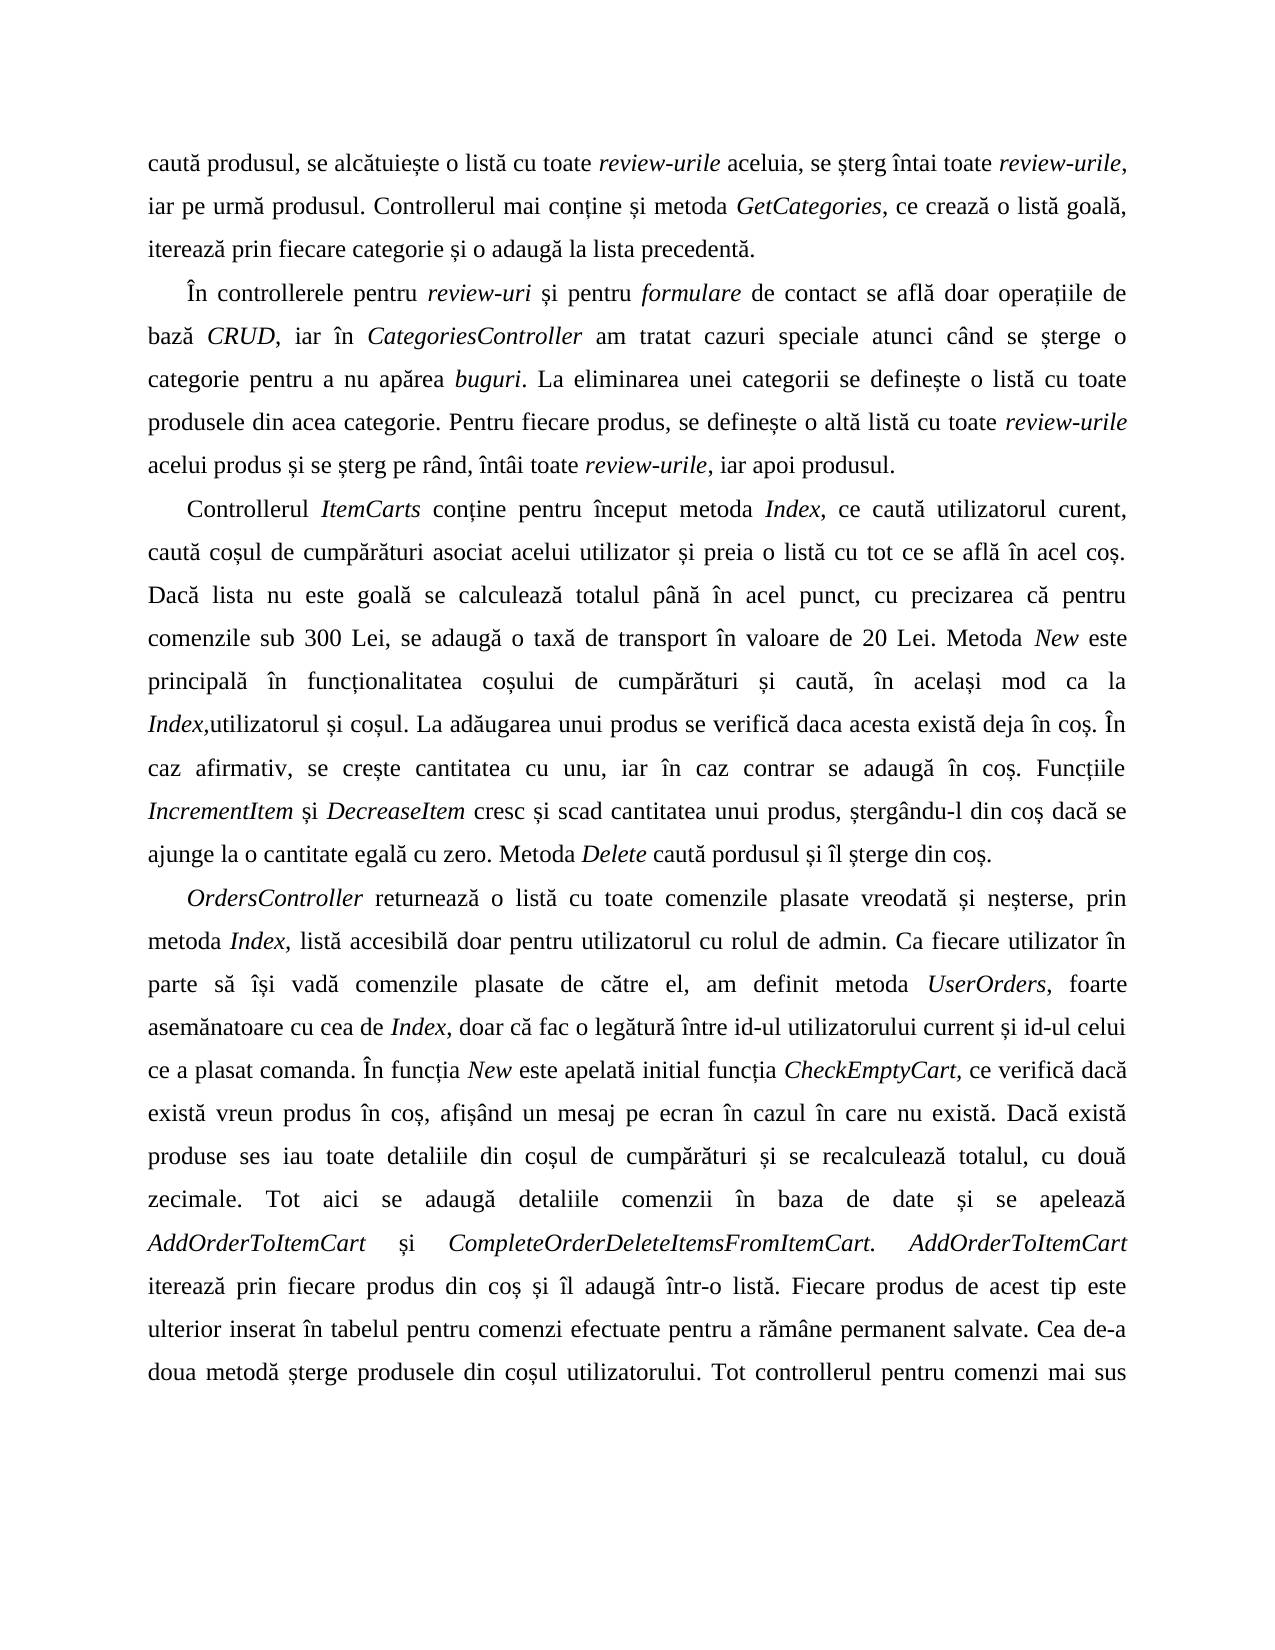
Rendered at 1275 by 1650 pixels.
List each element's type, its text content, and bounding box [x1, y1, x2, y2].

text Controllerul ItemCarts conține pentru început metoda Index, ce caută utilizatorul curent, caută coșul de cumpărături asociat acelui utilizator și preia o listă cu tot ce se află în acel coș. Dacă lista nu este goală se calculează totalul până în acel punct, cu precizarea că pentru comenzile sub 300 Lei, se adaugă o taxă de transport în valoare de 20 Lei. Metoda New este principală în funcționalitatea coșului de cumpărături și caută, în același mod ca la Index,utilizatorul și coșul. La adăugarea unui produs se verifică daca acesta există deja în coș. În caz afirmativ, se crește cantitatea cu unu, iar în caz contrar se adaugă în coș. Funcțiile IncrementItem și DecreaseItem cresc și scad cantitatea unui produs, ștergându-l din coș dacă se ajunge la o cantitate egală cu zero. Metoda Delete caută pordusul și îl șterge din coș. [148, 494, 1127, 868]
text În controllerele pentru review-uri și pentru formulare de contact se află doar operațiile de bază CRUD, iar în CategoriesController am tratat cazuri speciale atunci când se șterge o categorie pentru a nu apărea buguri. La eliminarea unei categorii se definește o listă cu toate produsele din acea categorie. Pentru fiecare produs, se definește o altă listă cu toate review-urile acelui produs și se șterg pe rând, întâi toate review-urile, iar apoi produsul. [148, 278, 1127, 479]
